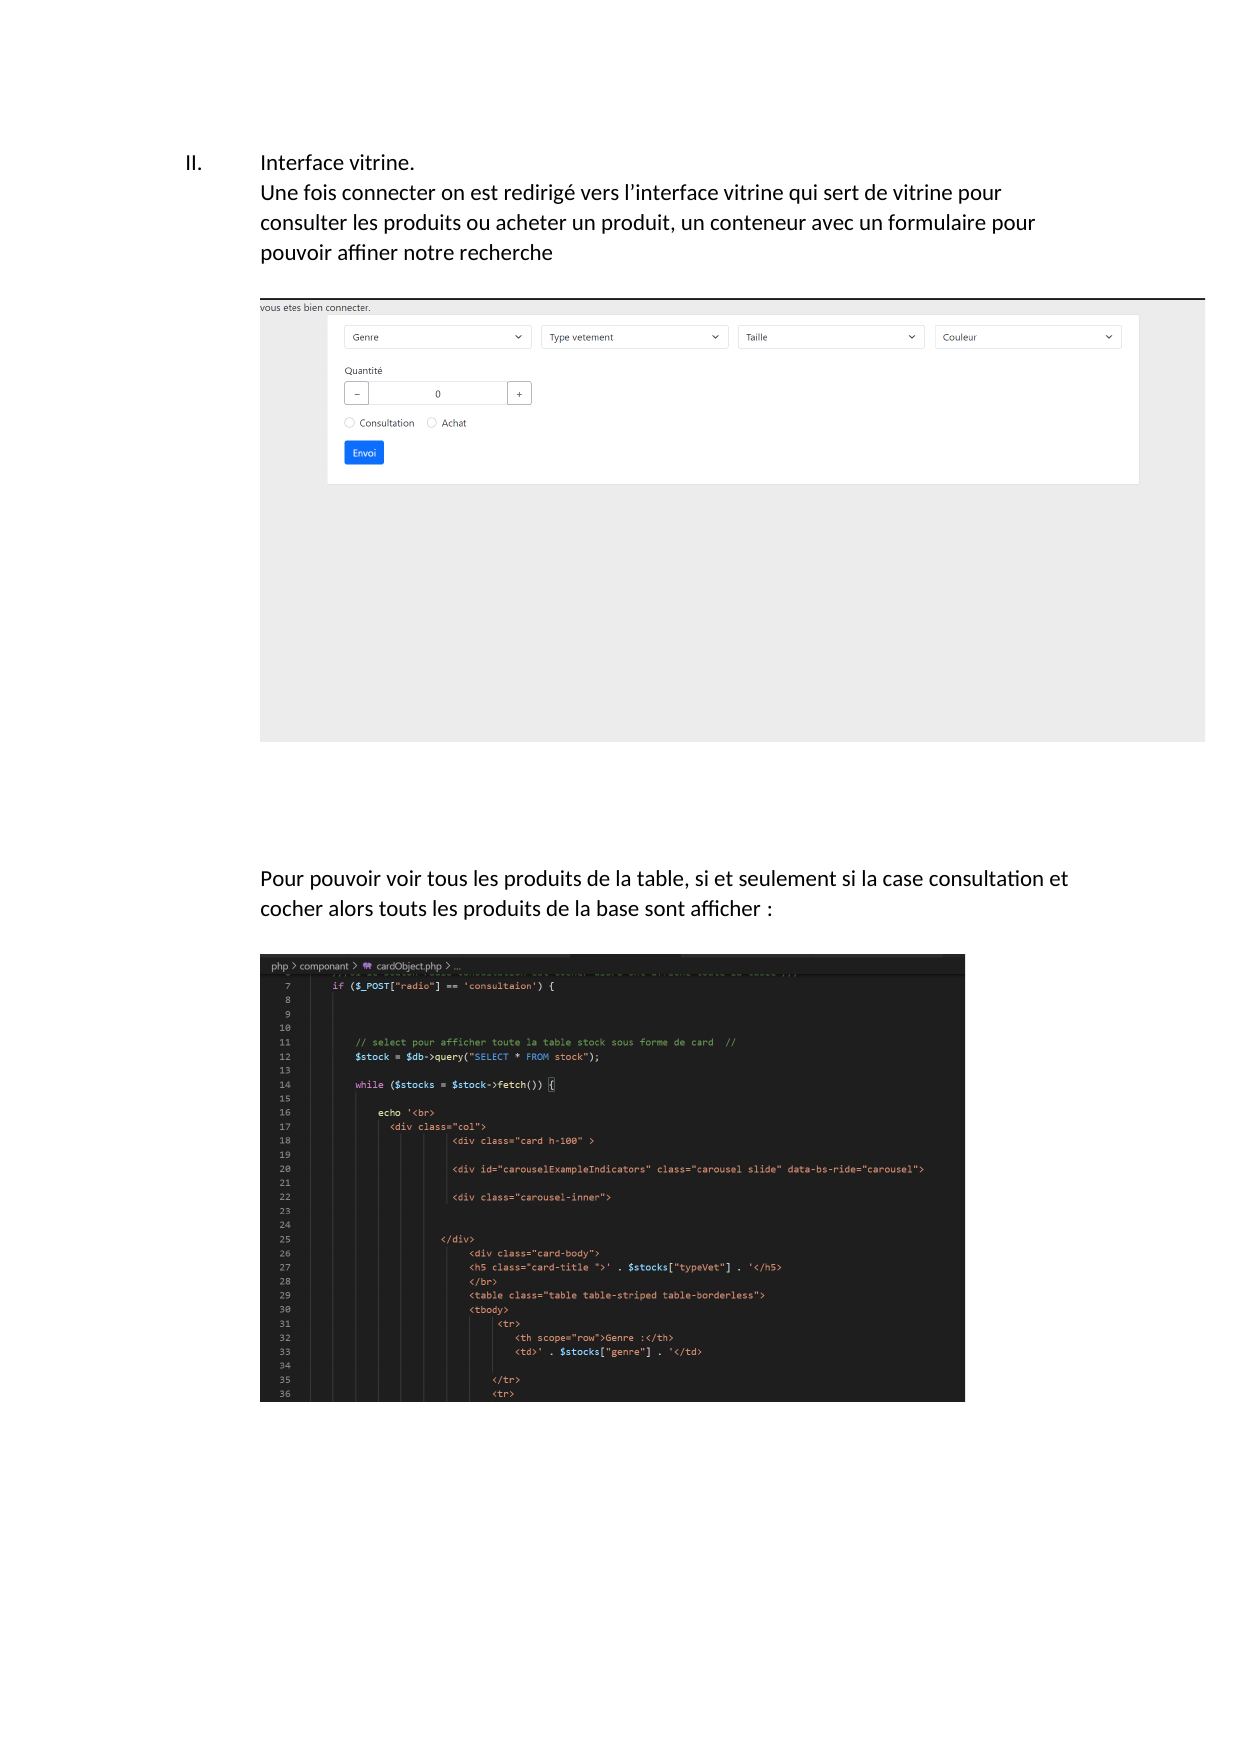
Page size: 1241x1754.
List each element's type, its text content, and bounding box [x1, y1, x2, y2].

list Une fois connecter on est redirigé vers l’interface vitrine qui sert de vitrine pour consulter les produits ou acheter un produit, un conteneur avec un formulaire pour pouvoir affiner notre recherche [260, 178, 1093, 266]
list Interface vitrine. [185, 148, 1093, 176]
picture [260, 954, 966, 1402]
list Pour pouvoir voir tous les produits de la table, si et seulement si la case consultation et cocher alors touts les produits de la base sont afficher : [260, 864, 1093, 922]
picture [260, 298, 1205, 742]
